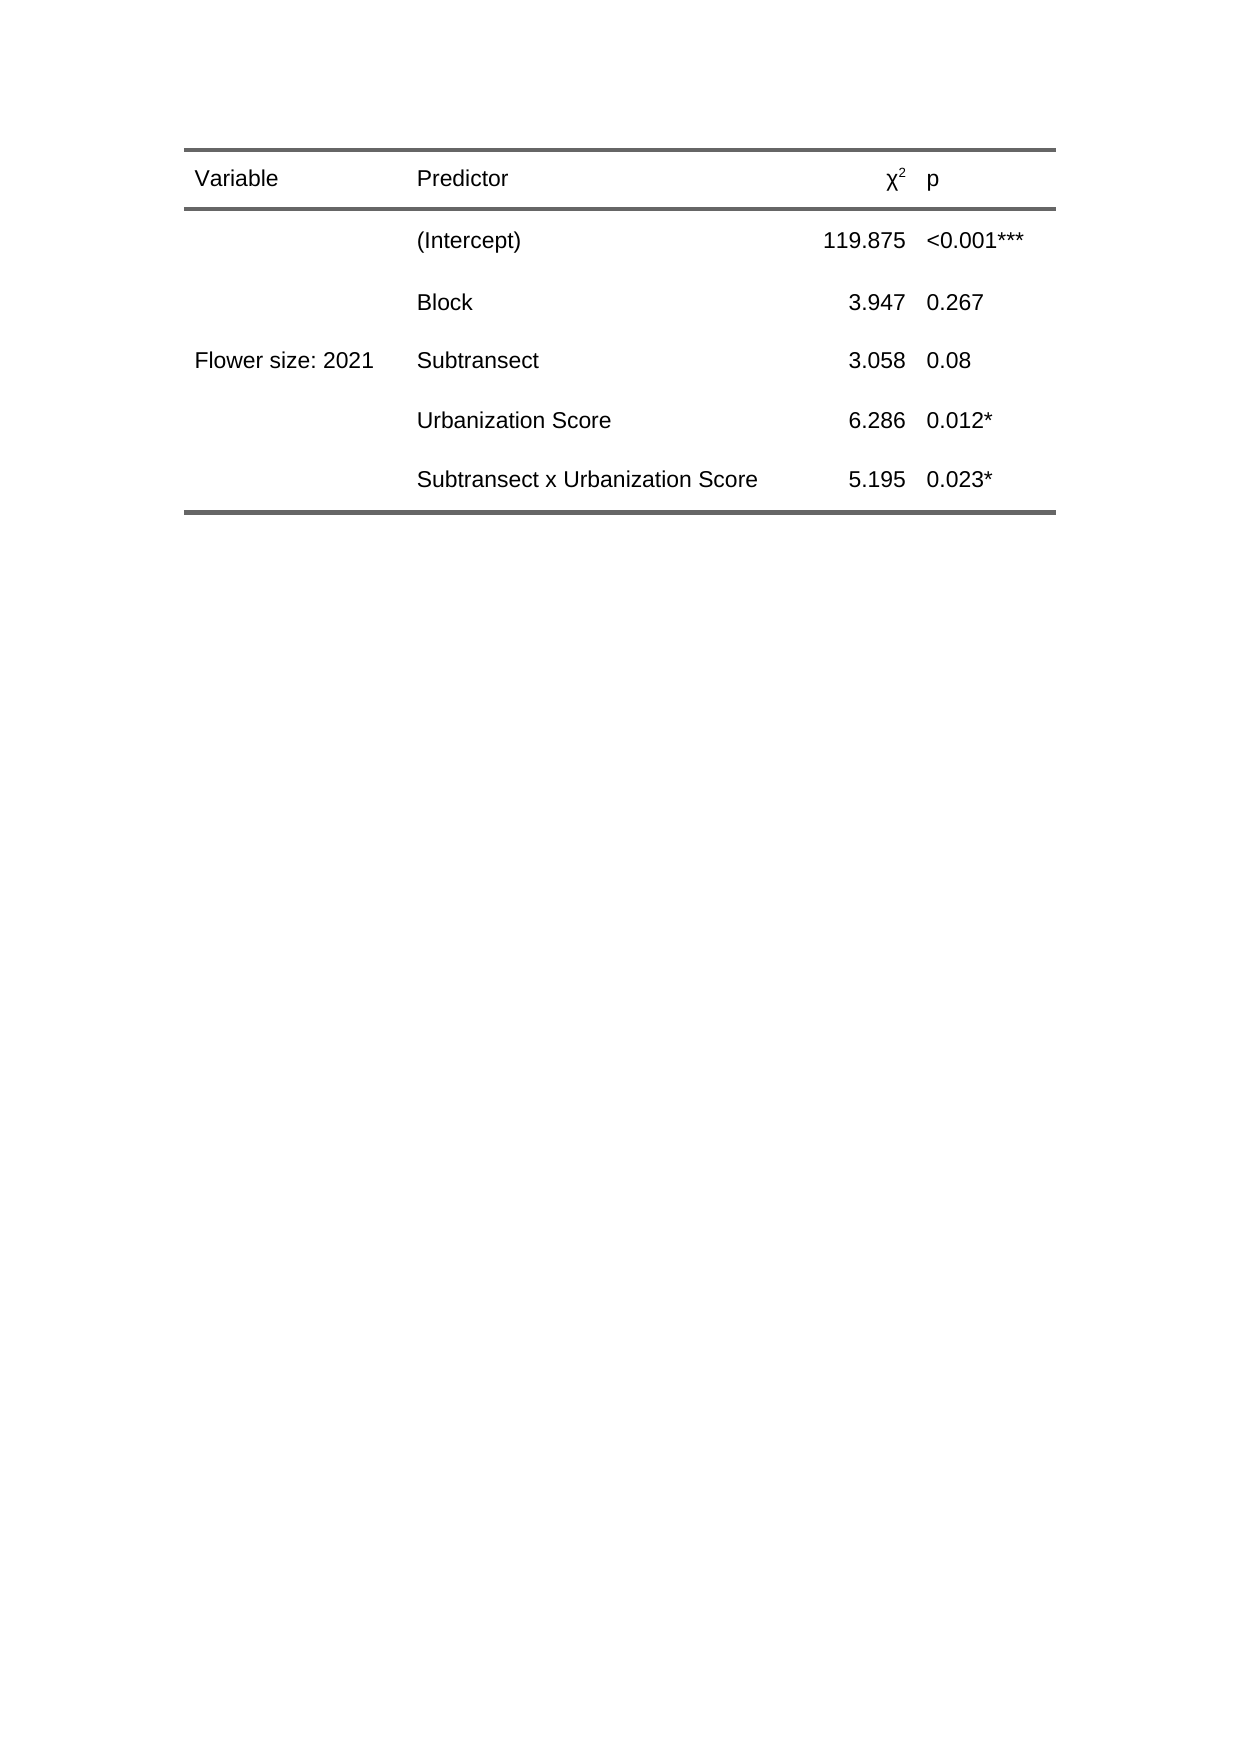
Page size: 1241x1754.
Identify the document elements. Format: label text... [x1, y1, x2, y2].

table_cell 119.875 [790, 211, 916, 271]
table_cell 0.023* [916, 451, 1056, 510]
table_cell 5.195 [790, 451, 916, 510]
table_cell 0.08 [916, 331, 1056, 391]
table_cell 0.012* [916, 391, 1056, 451]
table_cell 6.286 [790, 391, 916, 451]
table_cell Urbanization Score [406, 391, 790, 451]
table_cell <0.001*** [916, 211, 1056, 271]
table_cell Subtransect x Urbanization Score [406, 451, 790, 510]
table_cell 3.947 [790, 271, 916, 331]
table_cell Flower size: 2021 [184, 211, 406, 510]
table_header χ2 [790, 152, 916, 207]
table_cell Block [406, 271, 790, 331]
table_cell Subtransect [406, 331, 790, 391]
table_header p [916, 152, 1056, 207]
table_cell (Intercept) [406, 211, 790, 271]
table_cell 0.267 [916, 271, 1056, 331]
table_header Variable [184, 152, 406, 207]
table_cell 3.058 [790, 331, 916, 391]
table_header Predictor [406, 152, 790, 207]
